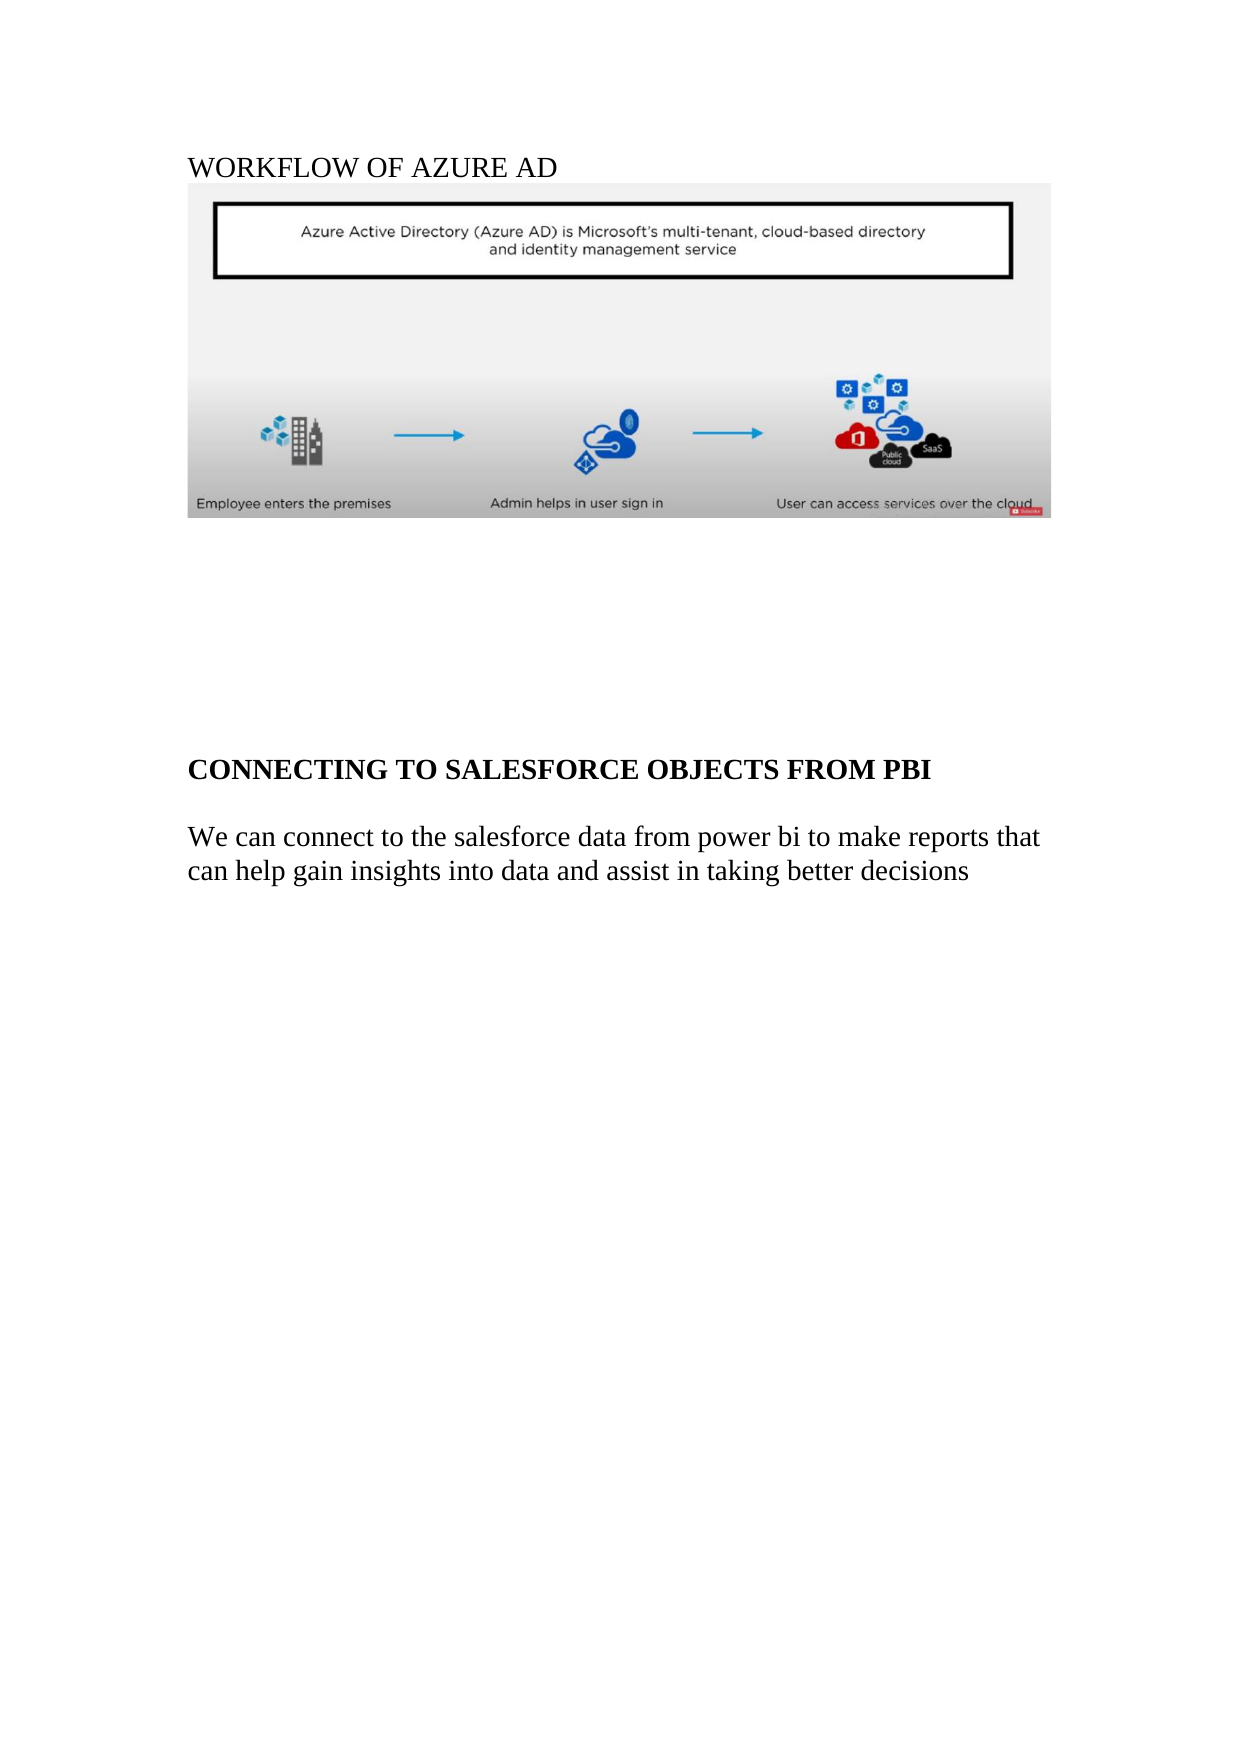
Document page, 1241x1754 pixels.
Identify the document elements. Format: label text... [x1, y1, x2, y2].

text We can connect to the salesforce data from power bi to make reports that can help gain insights into data and assist in taking better decisions [187, 819, 1053, 886]
text CONNECTING TO SALESFORCE OBJECTS FROM PBI [187, 752, 1053, 786]
text WORKFLOW OF AZURE AD [187, 150, 1053, 183]
picture [187, 183, 1052, 518]
